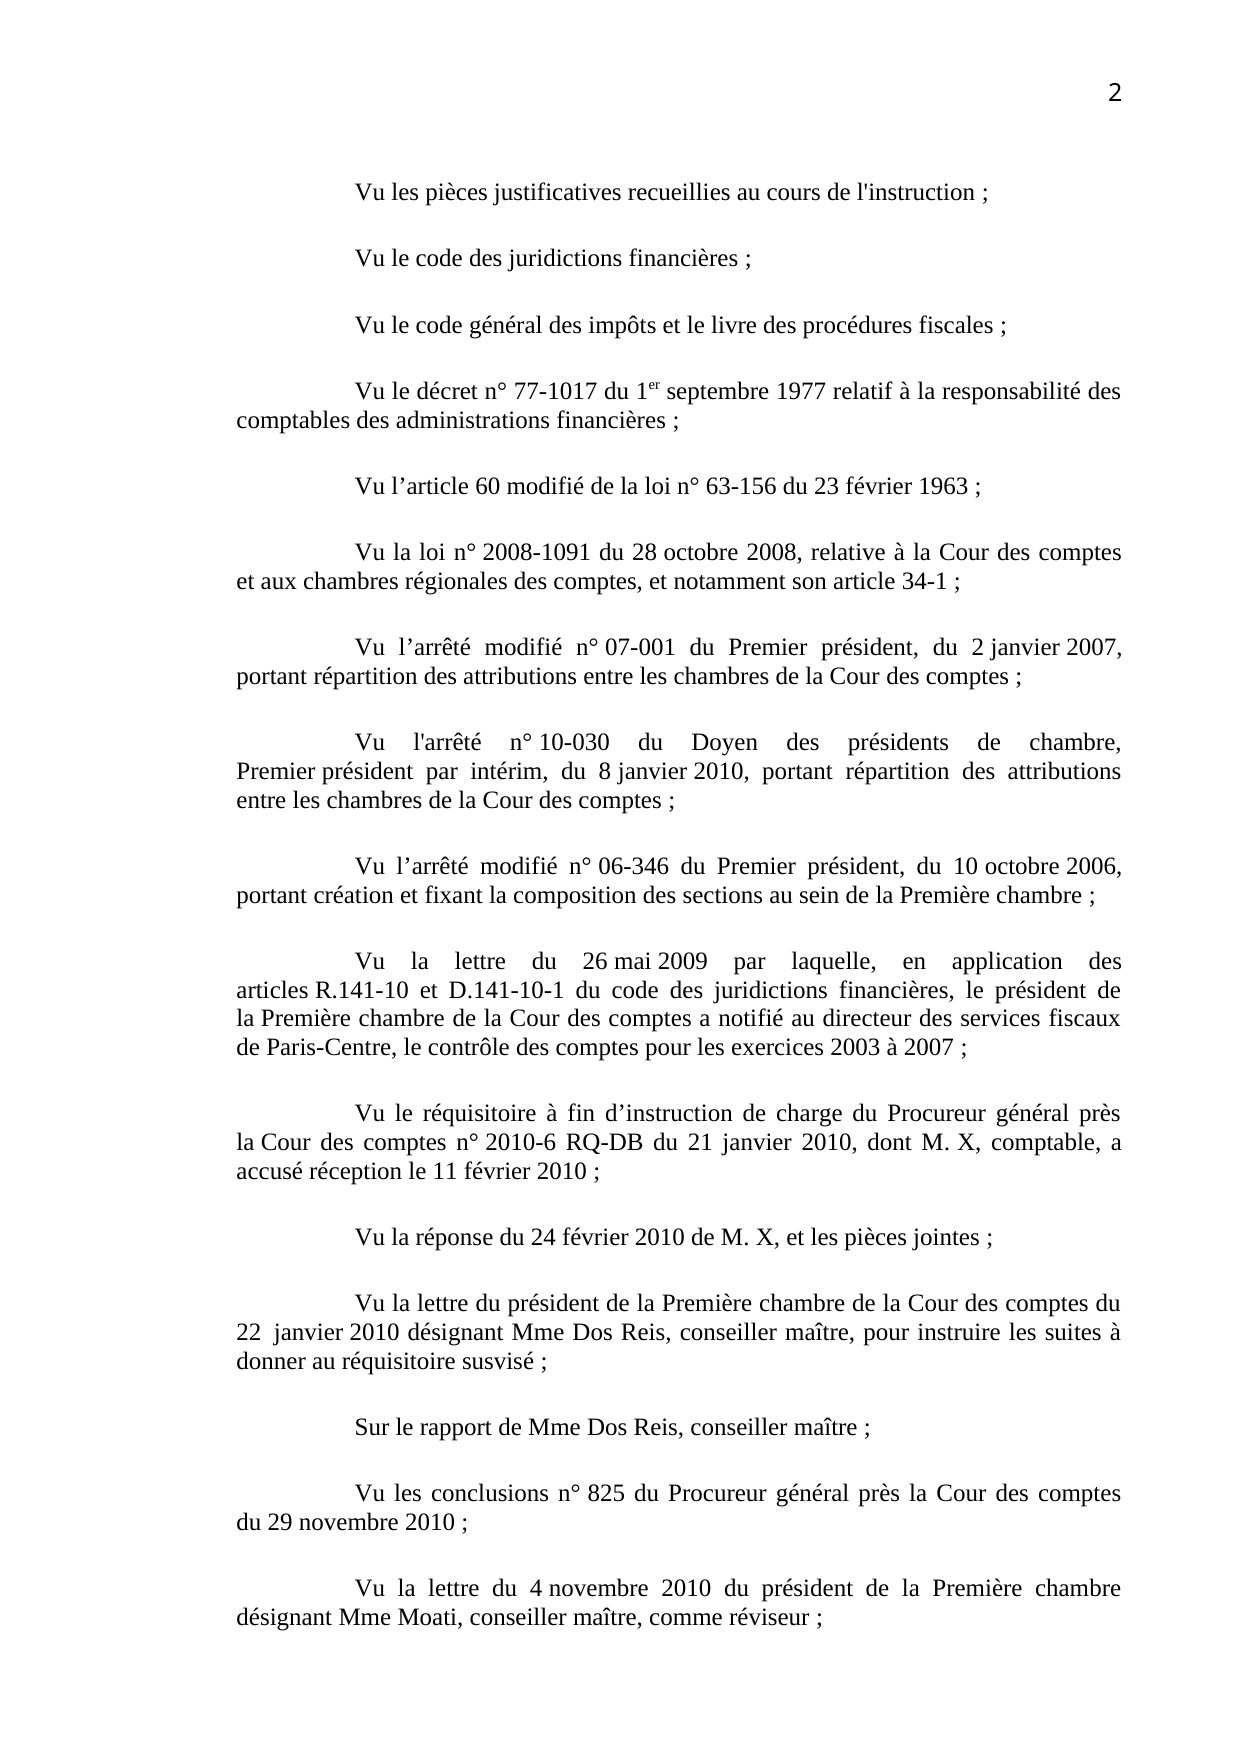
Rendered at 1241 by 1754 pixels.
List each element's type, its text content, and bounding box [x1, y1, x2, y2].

text Vu le réquisitoire à fin d’instruction de charge du Procureur général près la Cour des comptes n° 2010-6 RQ-DB du 21 janvier 2010, dont M. X, comptable, a accusé réception le 11 février 2010 ; [236, 1098, 1122, 1185]
text Vu le décret n° 77-1017 du 1er septembre 1977 relatif à la responsabilité des comptables des administrations financières ; [236, 376, 1122, 433]
text Vu l’arrêté modifié n° 06-346 du Premier président, du 10 octobre 2006, portant création et fixant la composition des sections au sein de la Première chambre ; [236, 851, 1122, 908]
text Vu la loi n° 2008-1091 du 28 octobre 2008, relative à la Cour des comptes et aux chambres régionales des comptes, et notamment son article 34-1 ; [236, 537, 1122, 595]
text Vu le code général des impôts et le livre des procédures fiscales ; [236, 310, 1122, 338]
text Vu la lettre du 4 novembre 2010 du président de la Première chambre désignant Mme Moati, conseiller maître, comme réviseur ; [236, 1573, 1122, 1631]
text Vu les pièces justificatives recueillies au cours de l'instruction ; [236, 177, 1122, 206]
text Vu la lettre du président de la Première chambre de la Cour des comptes du 22 janvier 2010 désignant Mme Dos Reis, conseiller maître, pour instruire les suites à donner au réquisitoire susvisé ; [236, 1288, 1122, 1375]
text Vu la lettre du 26 mai 2009 par laquelle, en application des articles R.141-10 et D.141-10-1 du code des juridictions financières, le président de la Première chambre de la Cour des comptes a notifié au directeur des services fiscaux de Paris-Centre, le contrôle des comptes pour les exercices 2003 à 2007 ; [236, 946, 1122, 1061]
text Sur le rapport de Mme Dos Reis, conseiller maître ; [236, 1412, 1122, 1441]
text Vu la réponse du 24 février 2010 de M. X, et les pièces jointes ; [236, 1222, 1122, 1251]
text Vu l’article 60 modifié de la loi n° 63-156 du 23 février 1963 ; [236, 471, 1122, 500]
text Vu l’arrêté modifié n° 07-001 du Premier président, du 2 janvier 2007, portant répartition des attributions entre les chambres de la Cour des comptes ; [236, 632, 1122, 690]
text Vu les conclusions n° 825 du Procureur général près la Cour des comptes du 29 novembre 2010 ; [236, 1478, 1122, 1536]
text Vu l'arrêté n° 10-030 du Doyen des présidents de chambre, Premier président par intérim, du 8 janvier 2010, portant répartition des attributions entre les chambres de la Cour des comptes ; [236, 727, 1122, 813]
text Vu le code des juridictions financières ; [236, 243, 1122, 272]
